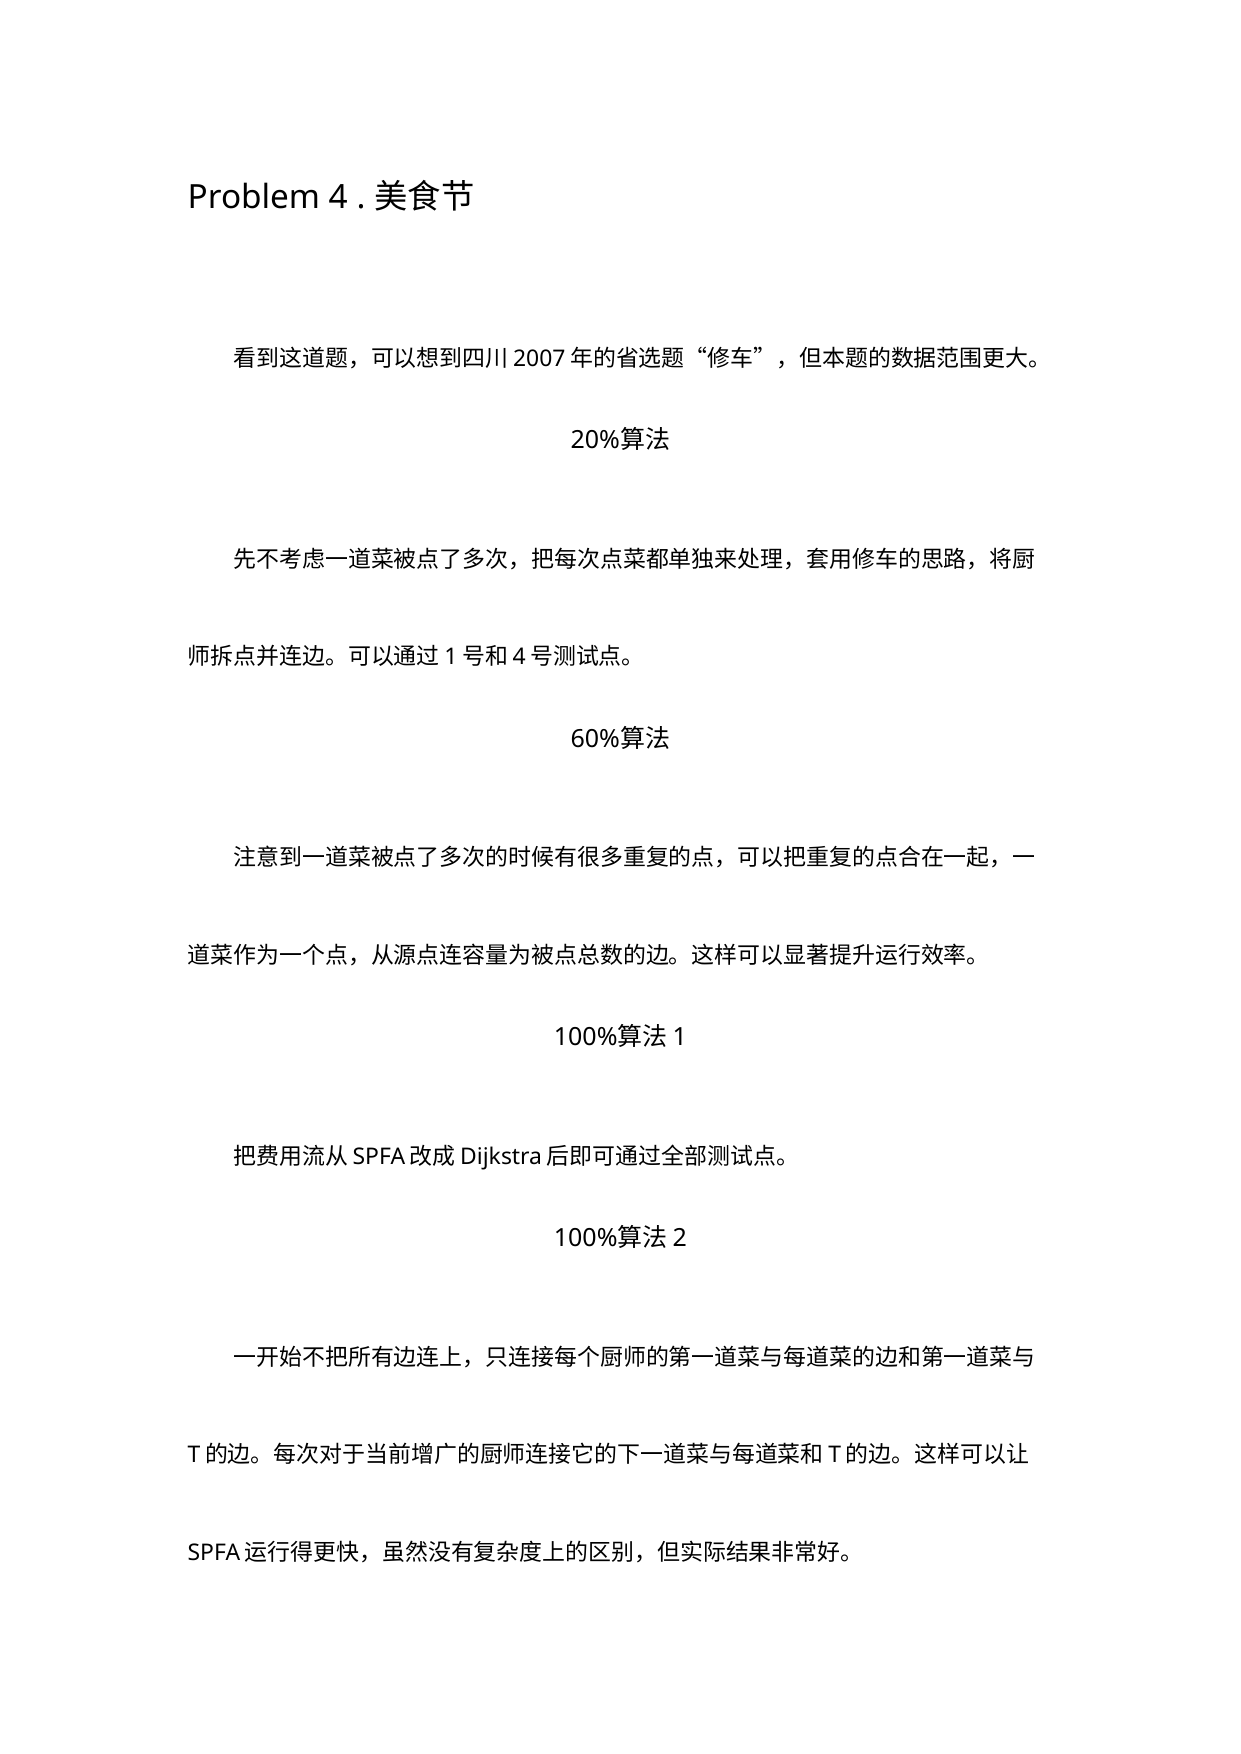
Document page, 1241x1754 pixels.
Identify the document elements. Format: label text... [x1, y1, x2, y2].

text 一开始不把所有边连上，只连接每个厨师的第一道菜与每道菜的边和第一道菜与T的边。每次对于当前增广的厨师连接它的下一道菜与每道菜和T的边。这样可以让SPFA运行得更快，虽然没有复杂度上的区别，但实际结果非常好。 [187, 1323, 1053, 1583]
text 60%算法 [187, 704, 1053, 769]
text 注意到一道菜被点了多次的时候有很多重复的点，可以把重复的点合在一起，一道菜作为一个点，从源点连容量为被点总数的边。这样可以显著提升运行效率。 [187, 823, 1053, 986]
text Problem 4 . 美食节 [187, 162, 1053, 227]
text 把费用流从SPFA改成Dijkstra后即可通过全部测试点。 [187, 1122, 1053, 1187]
text 100%算法1 [187, 1002, 1053, 1067]
text 100%算法2 [187, 1203, 1053, 1268]
text 20%算法 [187, 406, 1053, 471]
text 看到这道题，可以想到四川2007年的省选题“修车”，但本题的数据范围更大。 [187, 324, 1053, 389]
text 先不考虑一道菜被点了多次，把每次点菜都单独来处理，套用修车的思路，将厨师拆点并连边。可以通过1号和4号测试点。 [187, 525, 1053, 687]
